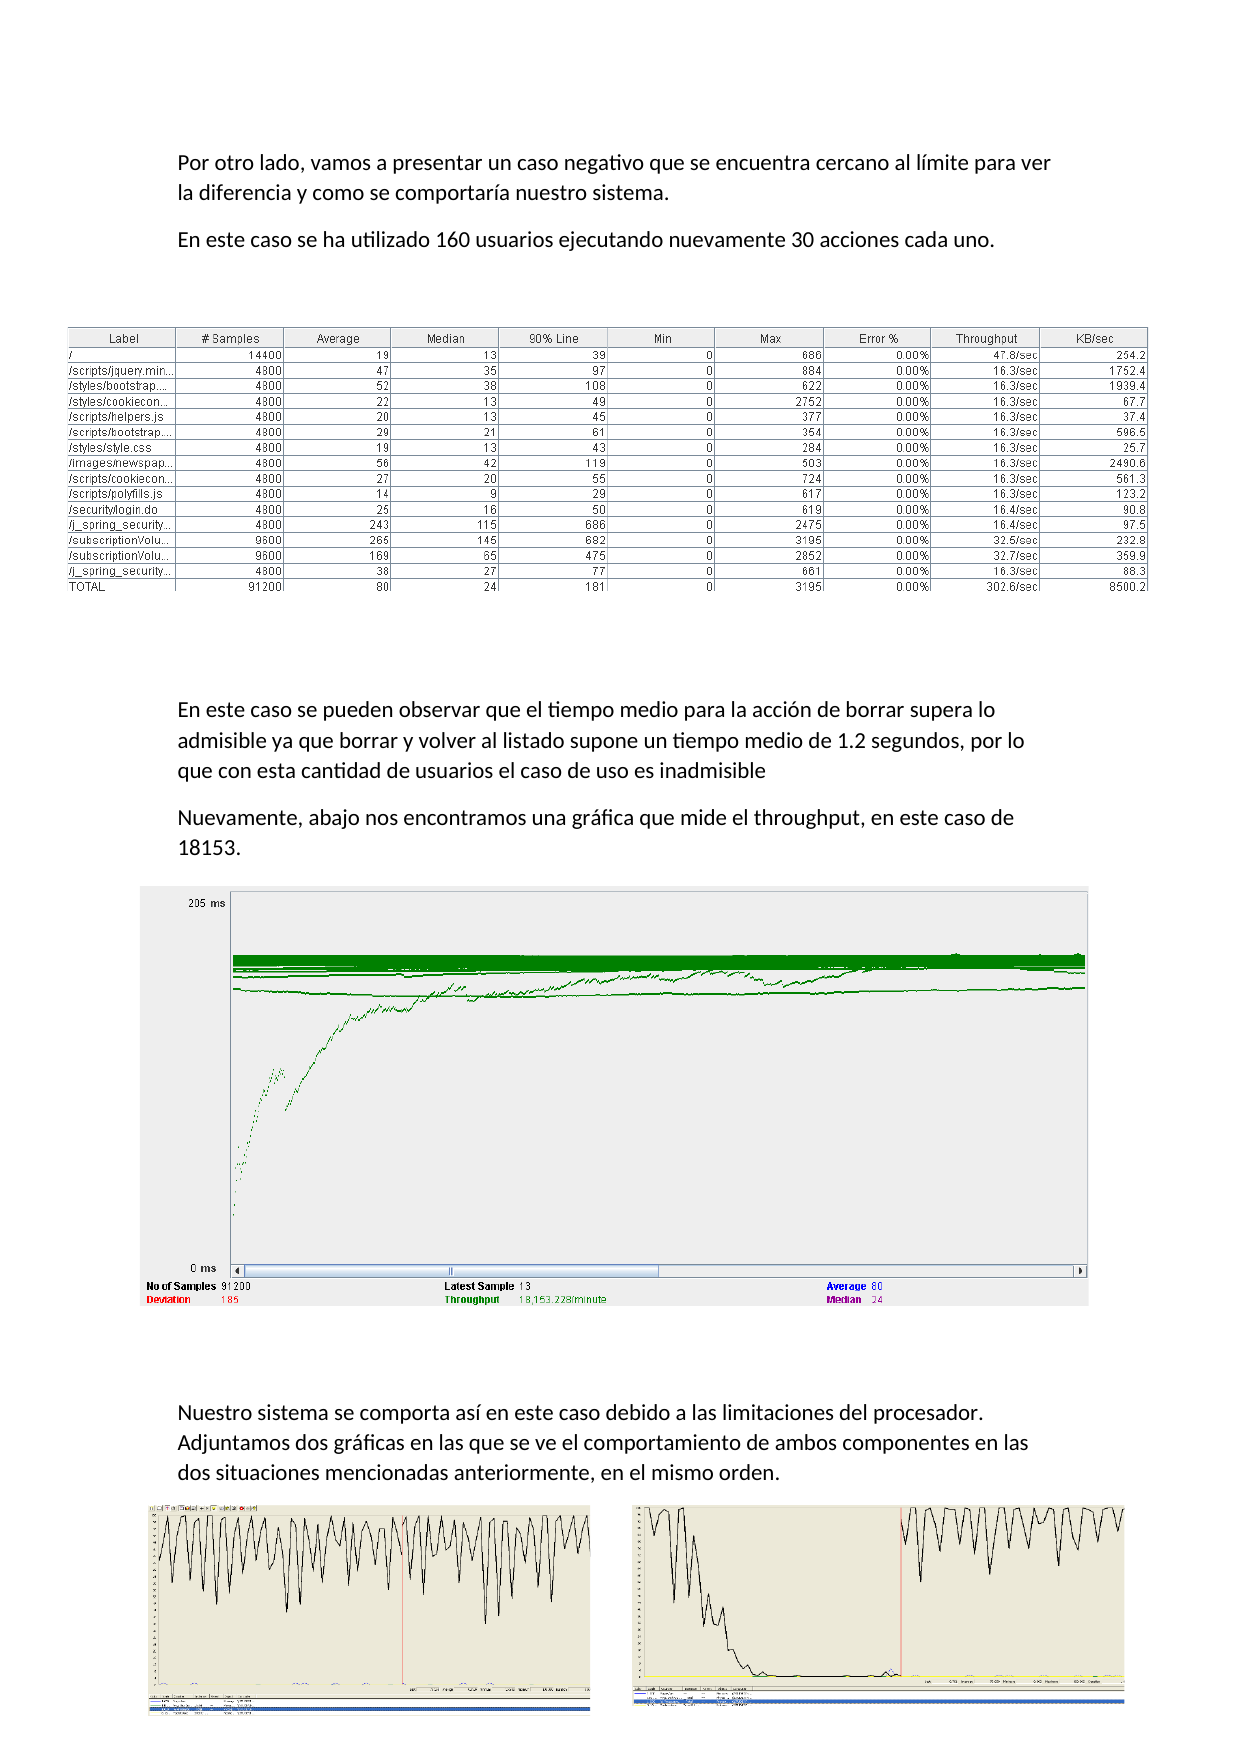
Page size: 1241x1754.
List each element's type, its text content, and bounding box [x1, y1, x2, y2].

picture [66, 327, 1148, 590]
picture [630, 1505, 1124, 1705]
text Nuevamente, abajo nos encontramos una gráfica que mide el throughput, en este caso de 18153. [177, 803, 1063, 861]
picture [146, 1505, 591, 1715]
text Por otro lado, vamos a presentar un caso negativo que se encuentra cercano al límite para ver la diferencia y como se comportaría nuestro sistema. [177, 148, 1063, 206]
text En este caso se ha utilizado 160 usuarios ejecutando nuevamente 30 acciones cada uno. [177, 225, 1063, 253]
picture [138, 886, 1087, 1305]
text En este caso se pueden observar que el tiempo medio para la acción de borrar supera lo admisible ya que borrar y volver al listado supone un tiempo medio de 1.2 segundos, por lo que con esta cantidad de usuarios el caso de uso es inadmisible [177, 696, 1063, 784]
text Nuestro sistema se comporta así en este caso debido a las limitaciones del procesador. Adjuntamos dos gráficas en las que se ve el comportamiento de ambos componentes en las dos situaciones mencionadas anteriormente, en el mismo orden. [177, 1398, 1063, 1486]
